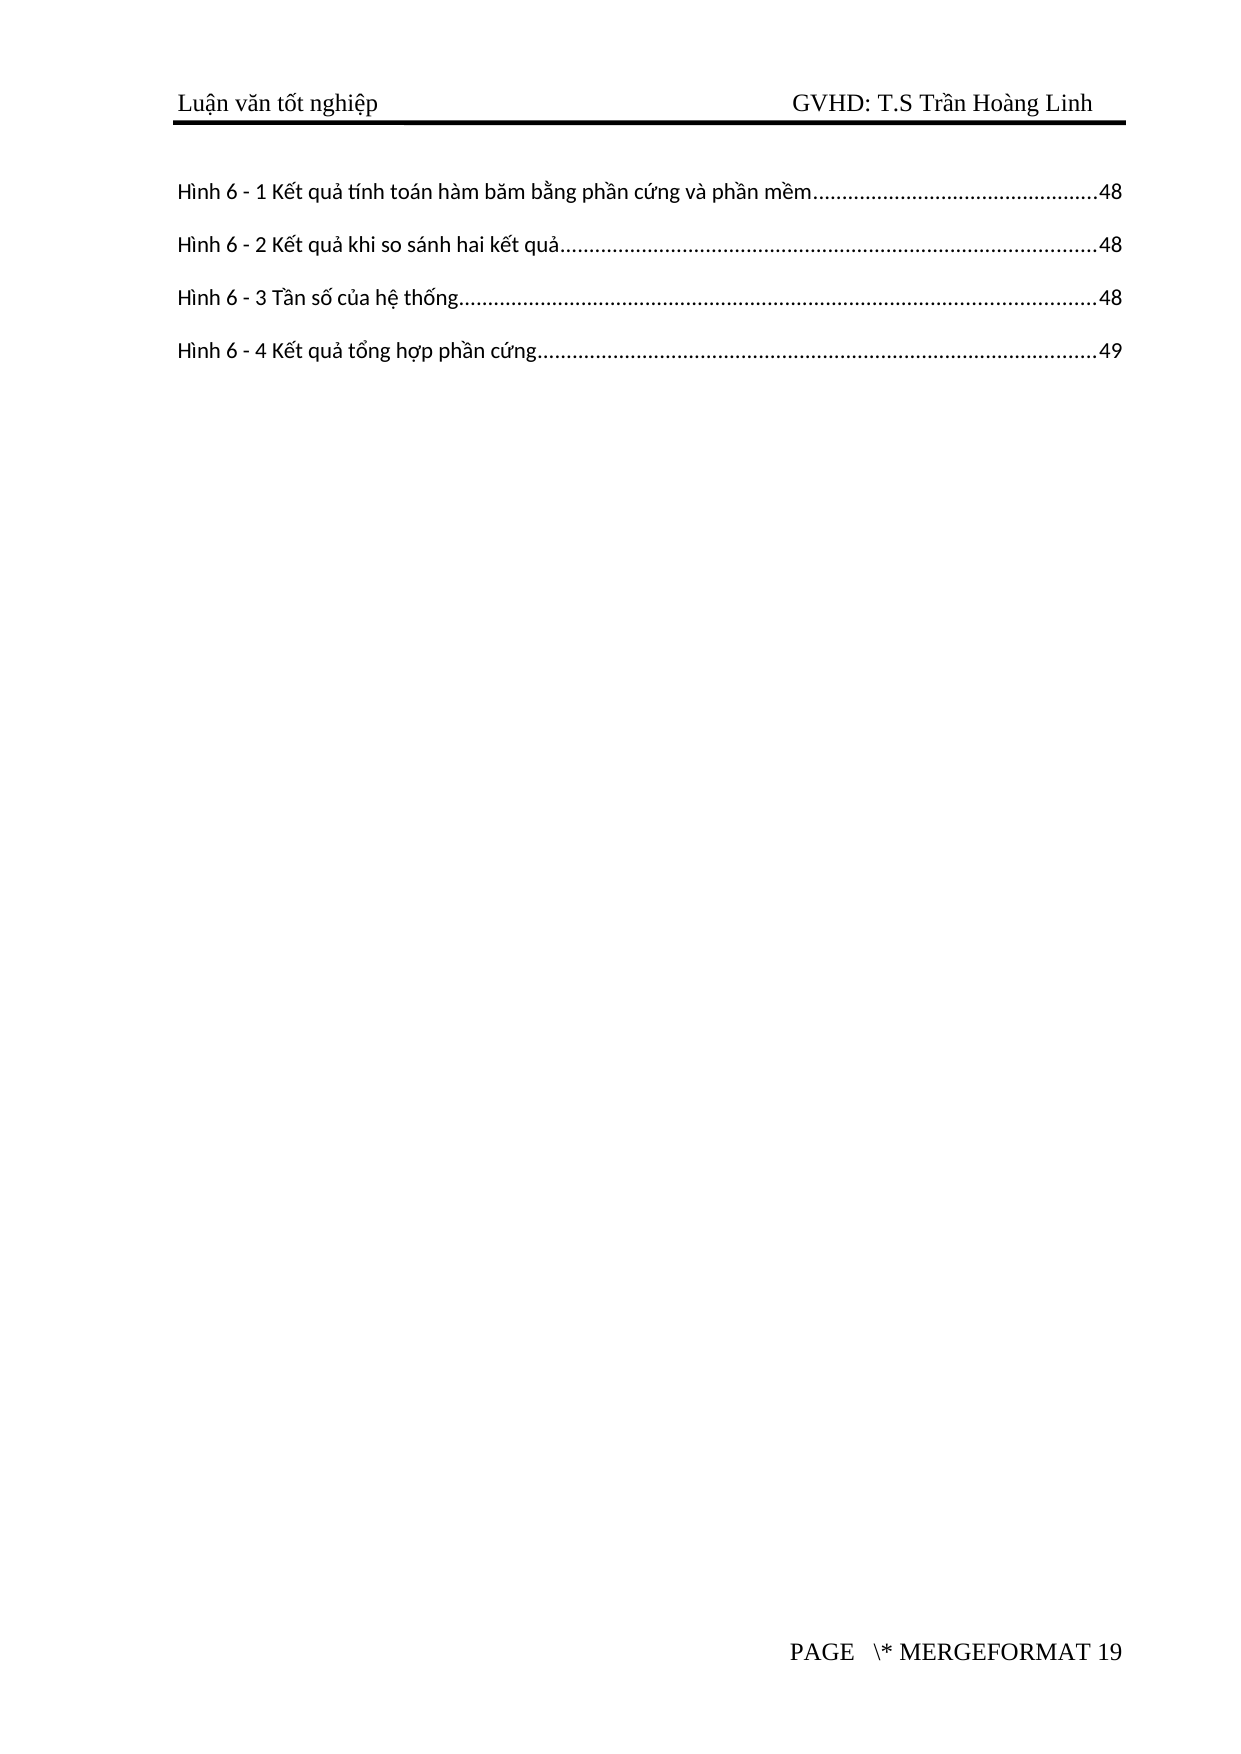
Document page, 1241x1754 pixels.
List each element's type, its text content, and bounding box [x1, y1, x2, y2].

text Hình 6 - 1 Kết quả tính toán hàm băm bằng phần cứng và phần mềm 48 [177, 177, 1122, 205]
text Hình 6 - 4 Kết quả tổng hợp phần cứng 49 [177, 336, 1122, 364]
text Hình 6 - 2 Kết quả khi so sánh hai kết quả 48 [177, 230, 1122, 258]
text Hình 6 - 3 Tần số của hệ thống 48 [177, 283, 1122, 311]
